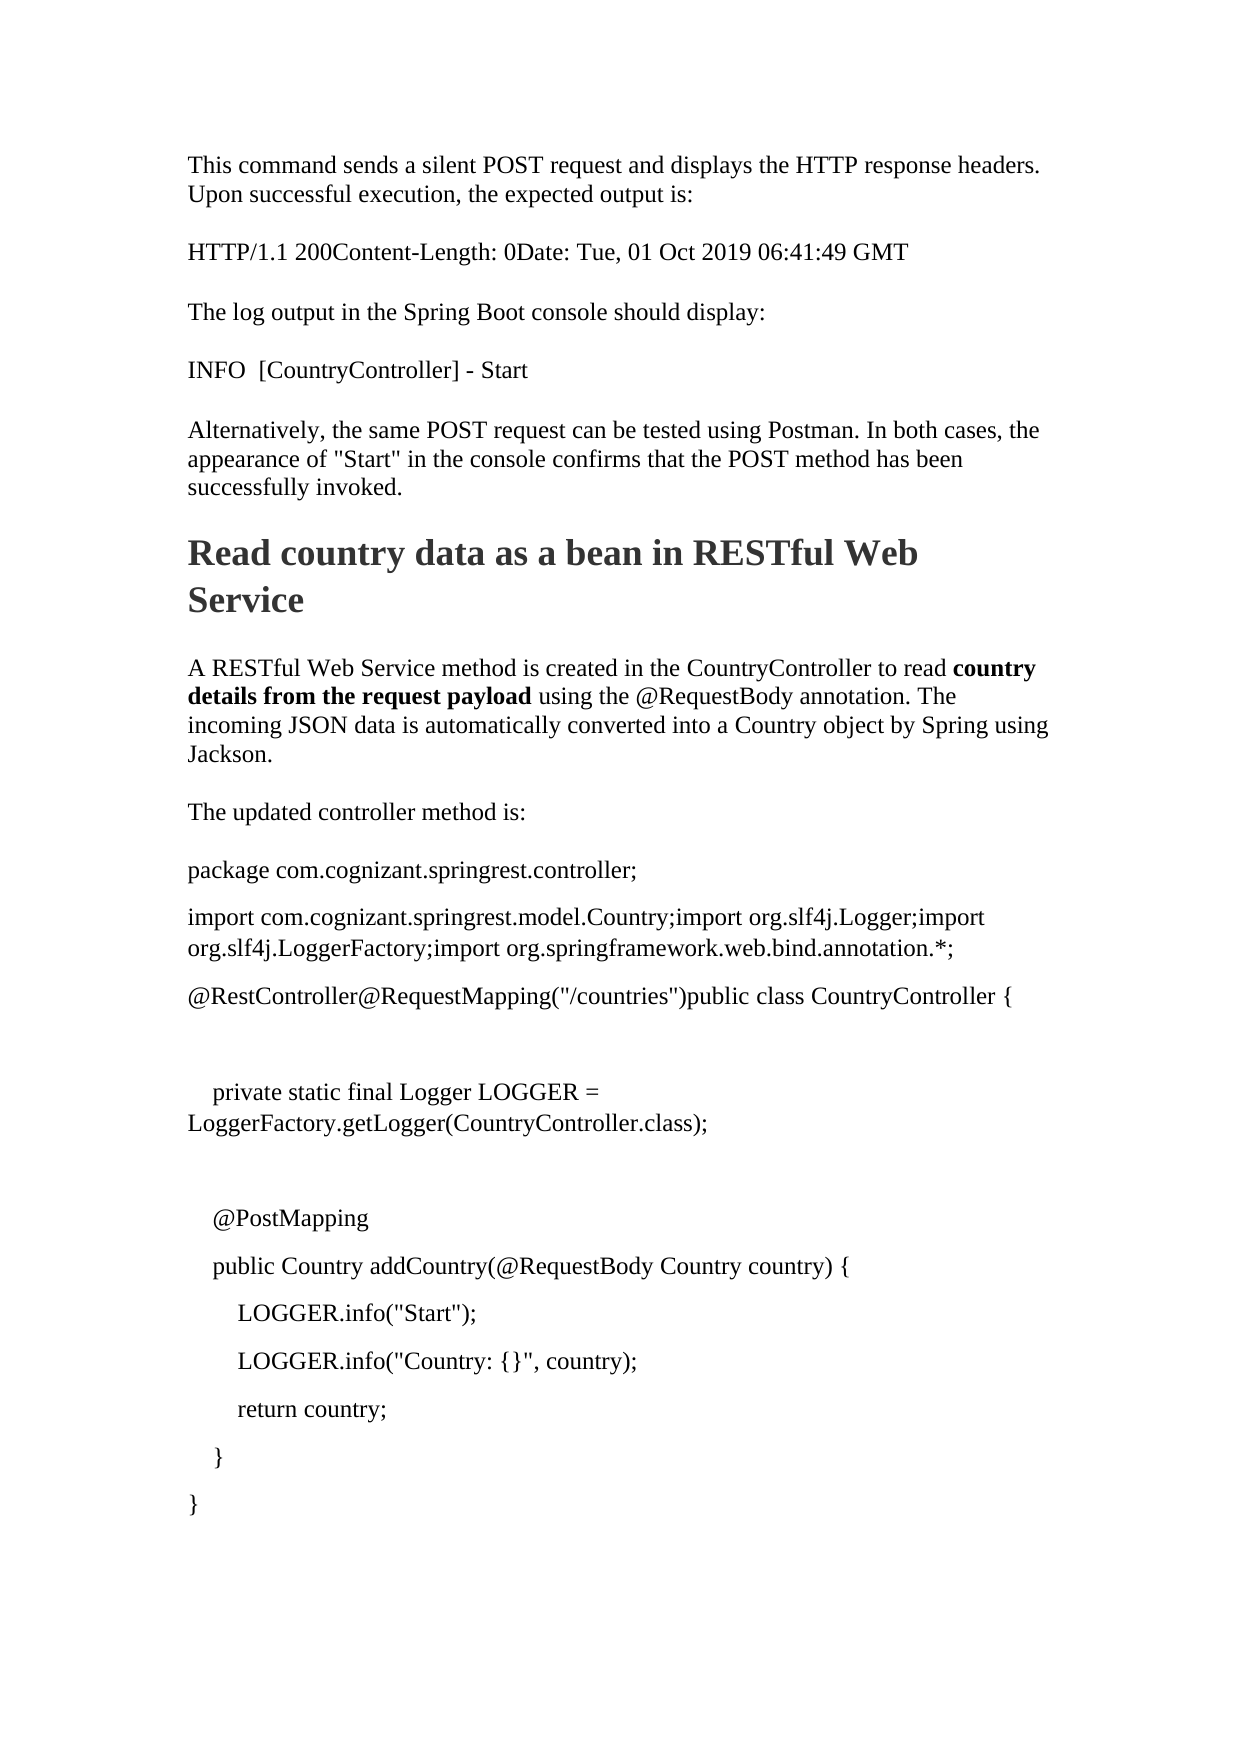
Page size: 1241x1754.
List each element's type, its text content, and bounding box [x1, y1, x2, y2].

text Read country data as a bean in RESTful Web Service [187, 530, 1053, 620]
text INFO [CountryController] - Start [187, 355, 1053, 383]
text LOGGER.info("Country: {}", country); [187, 1346, 1053, 1375]
text package com.cognizant.springrest.controller; [187, 855, 1053, 883]
text } [187, 1442, 1053, 1470]
text @RestController@RequestMapping("/countries")public class CountryController { [187, 981, 1053, 1010]
text } [187, 1489, 1053, 1518]
text @PostMapping [187, 1203, 1053, 1232]
text The log output in the Spring Boot console should display: [187, 297, 1053, 326]
text LOGGER.info("Start"); [187, 1298, 1053, 1327]
text private static final Logger LOGGER = LoggerFactory.getLogger(CountryController.class); [187, 1077, 1053, 1136]
text HTTP/1.1 200Content-Length: 0Date: Tue, 01 Oct 2019 06:41:49 GMT [187, 237, 1053, 265]
text import com.cognizant.springrest.model.Country;import org.slf4j.Logger;import org.slf4j.LoggerFactory;import org.springframework.web.bind.annotation.*; [187, 902, 1053, 962]
text Alternatively, the same POST request can be tested using Postman. In both cases, the appearance of "Start" in the console confirms that the POST method has been successfully invoked. [187, 415, 1053, 501]
text return country; [187, 1394, 1053, 1423]
text The updated controller method is: [187, 797, 1053, 826]
text A RESTful Web Service method is created in the CountryController to read country details from the request payload using the @RequestBody annotation. The incoming JSON data is automatically converted into a Country object by Spring using Jackson. [187, 653, 1053, 768]
text This command sends a silent POST request and displays the HTTP response headers. Upon successful execution, the expected output is: [187, 150, 1053, 207]
text public Country addCountry(@RequestBody Country country) { [187, 1251, 1053, 1279]
